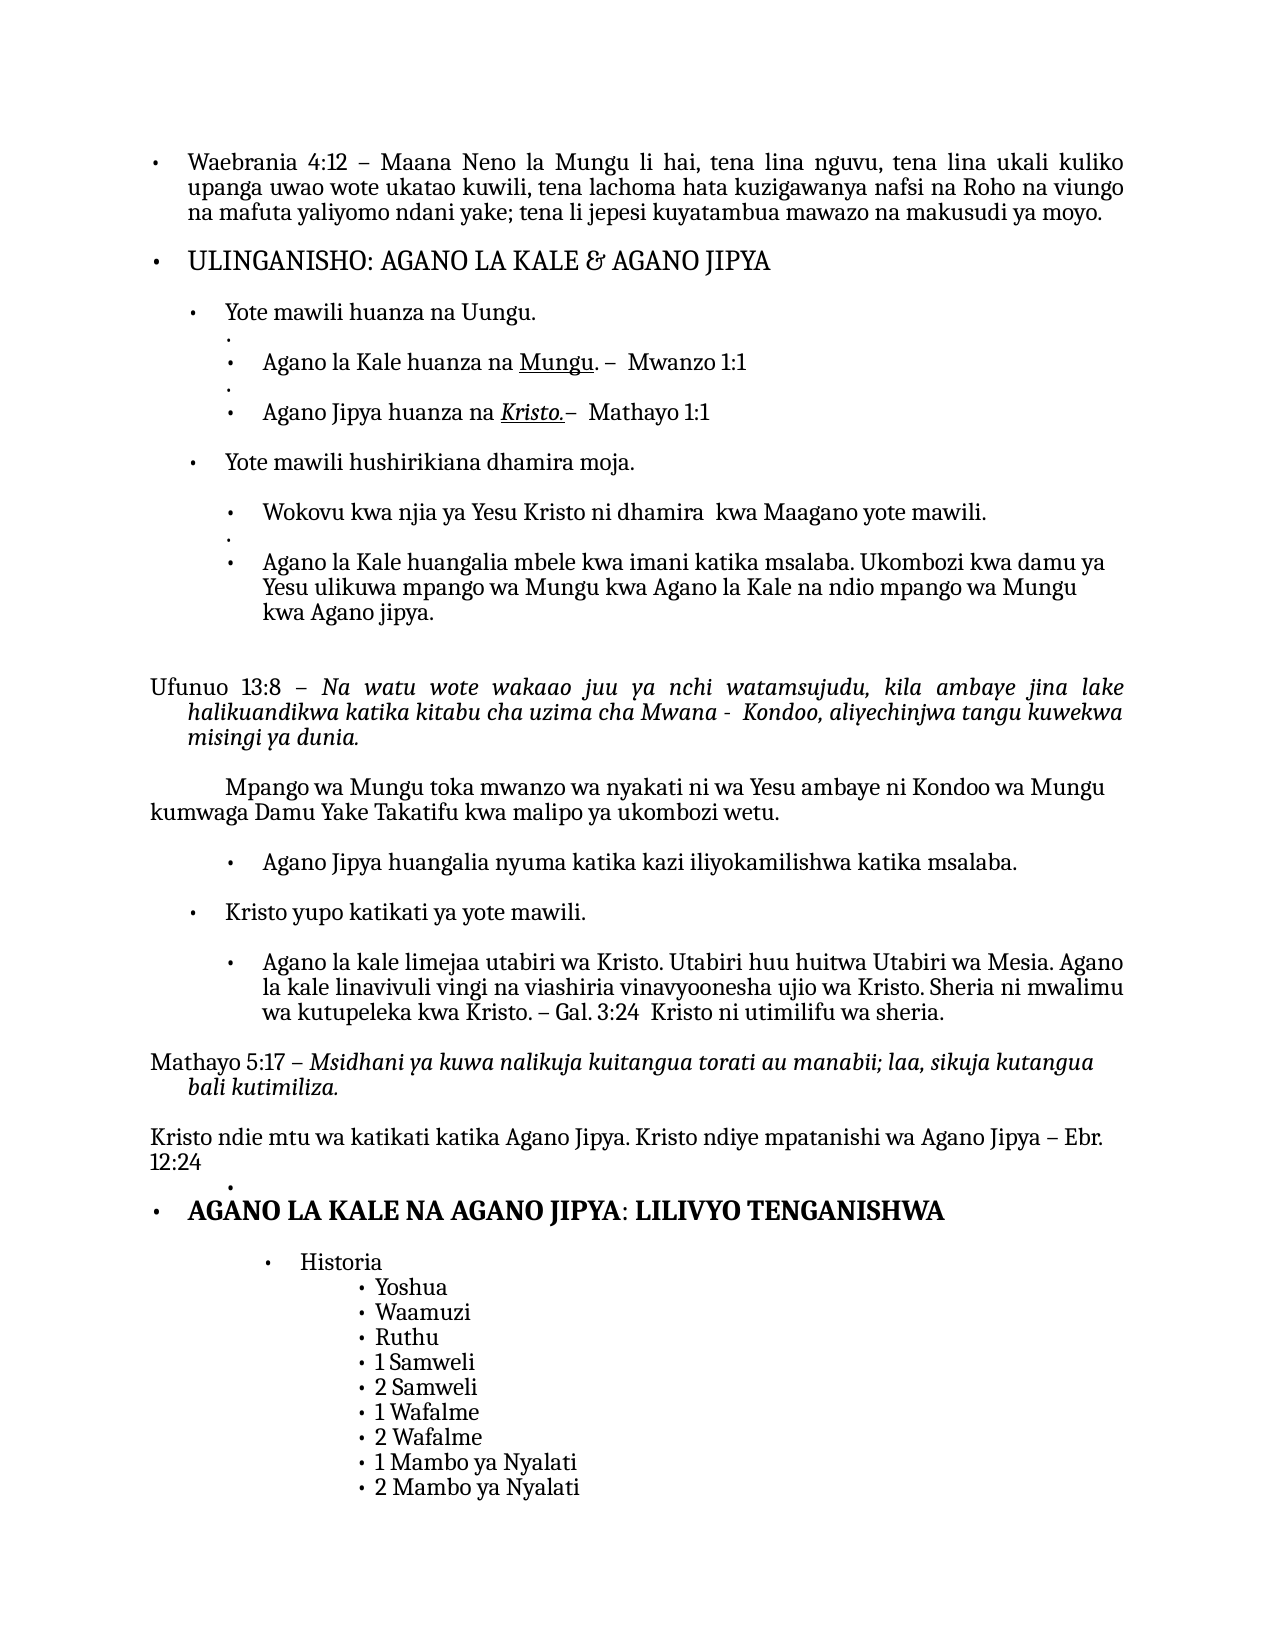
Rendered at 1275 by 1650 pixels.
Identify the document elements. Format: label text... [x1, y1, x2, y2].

list Kristo yupo katikati ya yote mawili. [187, 900, 1125, 925]
list Yote mawili huanza na Uungu. [187, 300, 1125, 325]
list Wokovu kwa njia ya Yesu Kristo ni dhamira kwa Maagano yote mawili. [225, 500, 1125, 525]
list 1 Mambo ya Nyalati [356, 1450, 1125, 1475]
text Mathayo 5:17 – Msidhani ya kuwa nalikuja kuitangua torati au manabii; laa, sikuja kutangua bali kutimiliza. [150, 1050, 1125, 1100]
list Yoshua [356, 1275, 1125, 1300]
list Historia [262, 1250, 1125, 1275]
list 1 Wafalme [356, 1400, 1125, 1425]
list ULINGANISHO: AGANO LA KALE & AGANO JIPYA [150, 250, 1125, 275]
text Mpango wa Mungu toka mwanzo wa nyakati ni wa Yesu ambaye ni Kondoo wa Mungu kumwaga Damu Yake Takatifu kwa malipo ya ukombozi wetu. [150, 775, 1125, 825]
list AGANO LA KALE NA AGANO JIPYA: LILIVYO TENGANISHWA [150, 1200, 1125, 1225]
list 2 Wafalme [356, 1425, 1125, 1450]
list Agano Jipya huanza na Kristo.– Mathayo 1:1 [225, 400, 1125, 425]
list Ruthu [356, 1325, 1125, 1350]
list Yote mawili hushirikiana dhamira moja. [187, 450, 1125, 475]
list Agano Jipya huangalia nyuma katika kazi iliyokamilishwa katika msalaba. [225, 850, 1125, 875]
list Agano la Kale huangalia mbele kwa imani katika msalaba. Ukombozi kwa damu ya Yesu ulikuwa mpango wa Mungu kwa Agano la Kale na ndio mpango wa Mungu kwa Agano jipya. [225, 550, 1125, 625]
list Waamuzi [356, 1300, 1125, 1325]
text Kristo ndie mtu wa katikati katika Agano Jipya. Kristo ndiye mpatanishi wa Agano Jipya – Ebr. 12:24 [150, 1125, 1125, 1175]
text Ufunuo 13:8 – Na watu wote wakaao juu ya nchi watamsujudu, kila ambaye jina lake halikuandikwa katika kitabu cha uzima cha Mwana - Kondoo, aliyechinjwa tangu kuwekwa misingi ya dunia. [150, 675, 1125, 750]
list Waebrania 4:12 – Maana Neno la Mungu li hai, tena lina nguvu, tena lina ukali kuliko upanga uwao wote ukatao kuwili, tena lachoma hata kuzigawanya nafsi na Roho na viungo na mafuta yaliyomo ndani yake; tena li jepesi kuyatambua mawazo na makusudi ya moyo. [150, 150, 1125, 225]
list Agano la kale limejaa utabiri wa Kristo. Utabiri huu huitwa Utabiri wa Mesia. Agano la kale linavivuli vingi na viashiria vinavyoonesha ujio wa Kristo. Sheria ni mwalimu wa kutupeleka kwa Kristo. – Gal. 3:24 Kristo ni utimilifu wa sheria. [225, 950, 1125, 1025]
list Agano la Kale huanza na Mungu. – Mwanzo 1:1 [225, 350, 1125, 375]
list 2 Samweli [356, 1375, 1125, 1400]
list 2 Mambo ya Nyalati [356, 1475, 1125, 1500]
list 1 Samweli [356, 1350, 1125, 1375]
